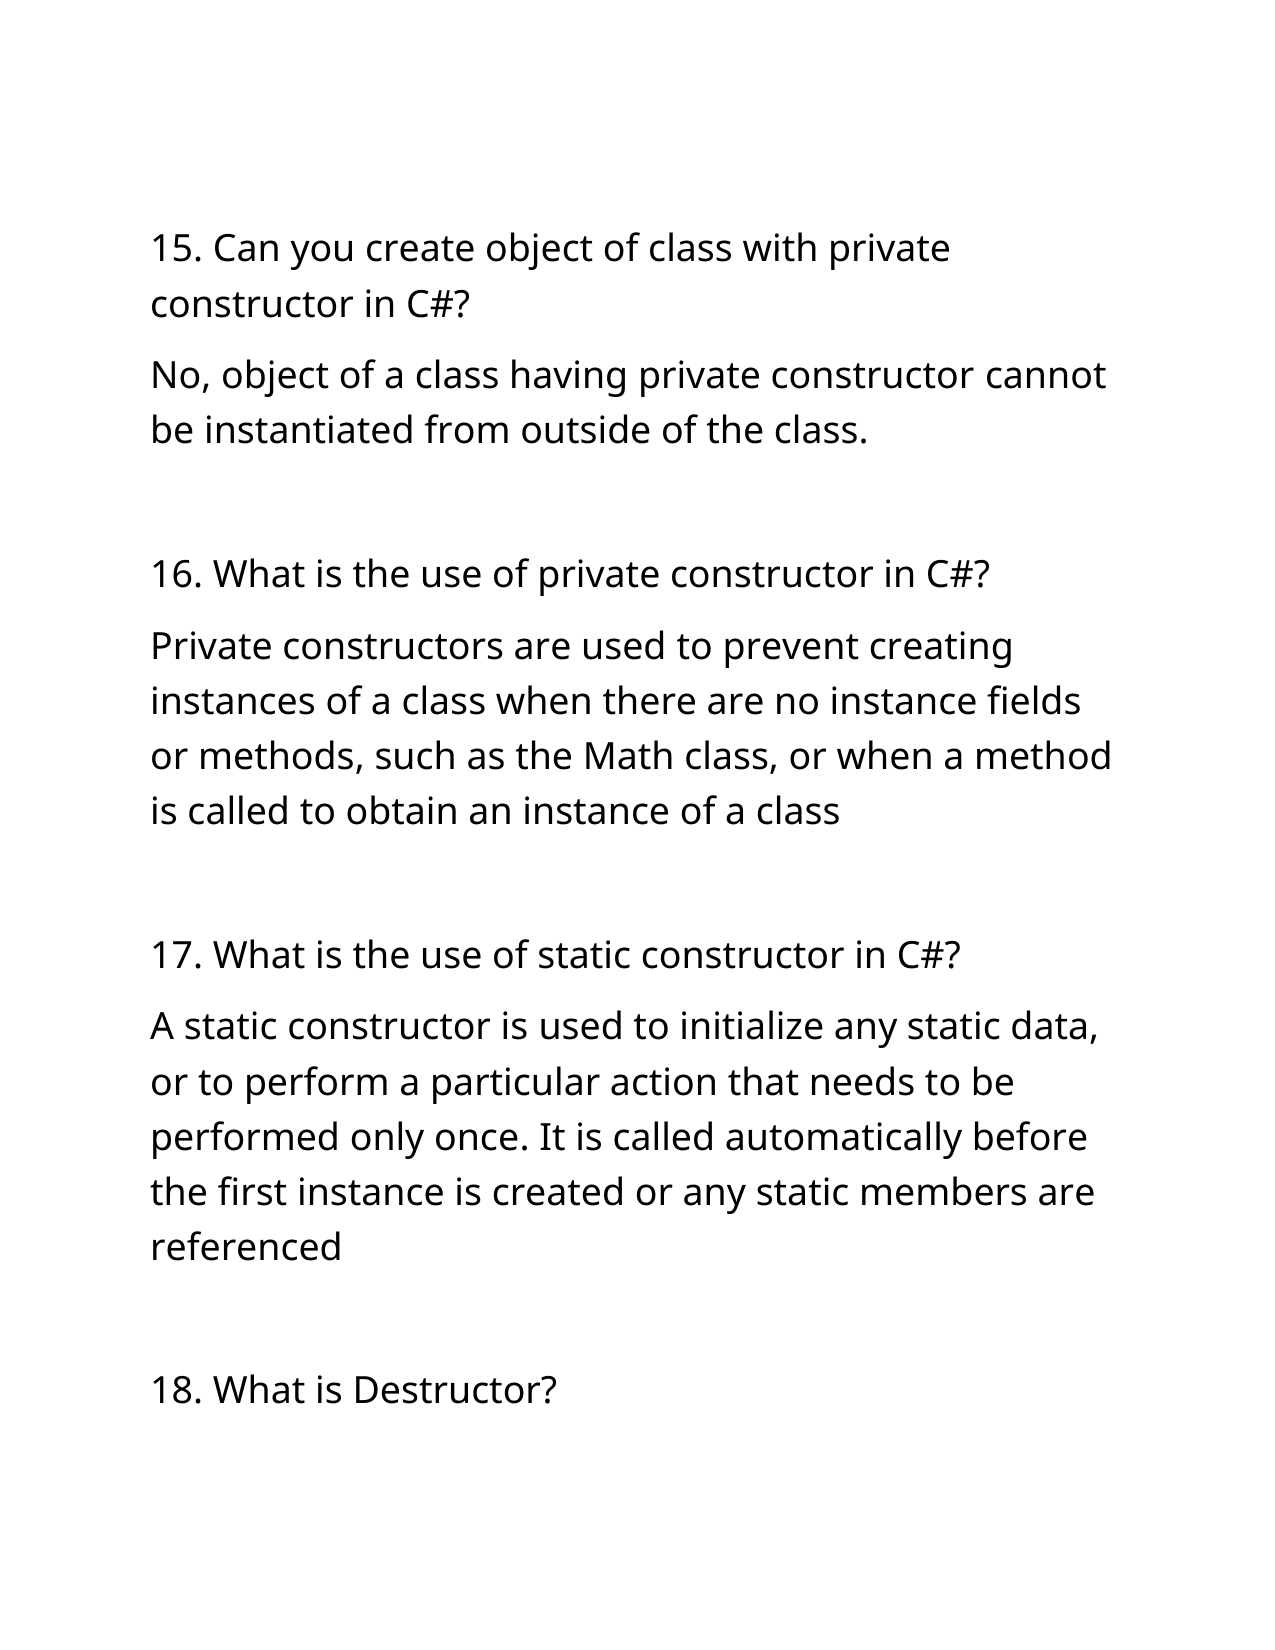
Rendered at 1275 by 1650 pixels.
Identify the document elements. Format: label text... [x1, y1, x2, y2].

text 17. What is the use of static constructor in C#? [213, 928, 1125, 979]
text No, object of a class having private constructor cannot be instantiated from outside of the class. [150, 349, 1125, 455]
text 18. What is Destructor? [213, 1364, 1125, 1415]
text Private constructors are used to prevent creating instances of a class when there are no instance fields or methods, such as the Math class, or when a method is called to obtain an instance of a class [150, 619, 1125, 835]
text 15. Can you create object of class with private constructor in C#? [150, 222, 1125, 328]
text 16. What is the use of private constructor in C#? [213, 547, 1125, 598]
text A static constructor is used to initialize any static data, or to perform a particular action that needs to be performed only once. It is called automatically before the first instance is created or any static members are referenced [150, 1000, 1125, 1271]
